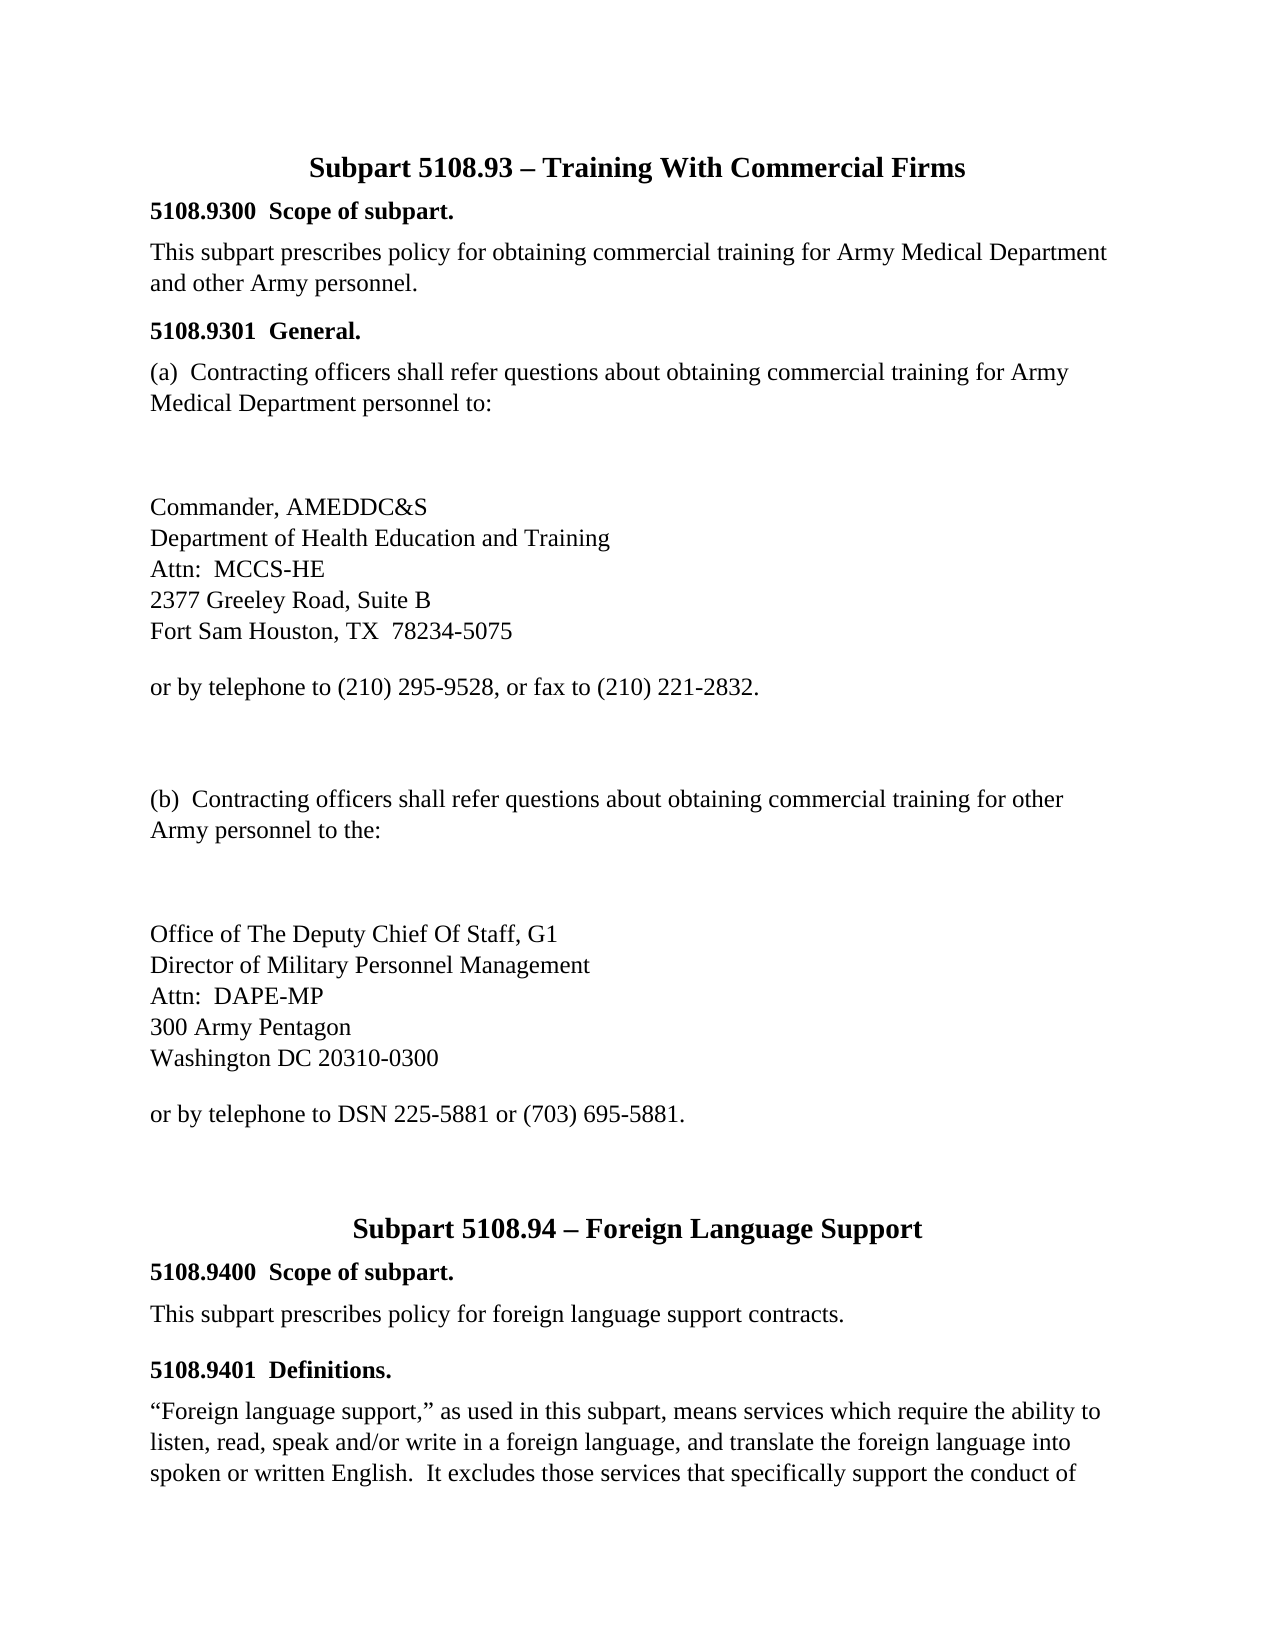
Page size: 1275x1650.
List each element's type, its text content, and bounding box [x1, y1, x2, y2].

text or by telephone to (210) 295-9528, or fax to (210) 221-2832. [150, 672, 1125, 701]
text or by telephone to DSN 225-5881 or (703) 695-5881. [150, 1099, 1125, 1128]
subtitle 5108.9300 Scope of subpart. [150, 196, 1125, 225]
text Washington DC 20310-0300 [150, 1043, 1125, 1072]
text Attn: DAPE-MP [150, 981, 1125, 1010]
text Office of The Deputy Chief Of Staff, G1 [150, 919, 1125, 948]
text Commander, AMEDDC&S [150, 492, 1125, 521]
text 2377 Greeley Road, Suite B [150, 585, 1125, 614]
subtitle 5108.9401 Definitions. [150, 1355, 1125, 1383]
subtitle Subpart 5108.94 – Foreign Language Support [150, 1211, 1125, 1245]
list (a) Contracting officers shall refer questions about obtaining commercial training for Army Medical Department personnel to: [150, 357, 1125, 417]
subtitle 5108.9400 Scope of subpart. [150, 1257, 1125, 1286]
text 300 Army Pentagon [150, 1012, 1125, 1041]
subtitle Subpart 5108.93 – Training With Commercial Firms [150, 150, 1125, 183]
text This subpart prescribes policy for obtaining commercial training for Army Medical Department and other Army personnel. [150, 237, 1125, 297]
text This subpart prescribes policy for foreign language support contracts. [150, 1299, 1125, 1327]
subtitle 5108.9301 General. [150, 316, 1125, 345]
text Fort Sam Houston, TX 78234-5075 [150, 616, 1125, 645]
text Department of Health Education and Training [150, 523, 1125, 552]
list (b) Contracting officers shall refer questions about obtaining commercial training for other Army personnel to the: [150, 784, 1125, 844]
text Attn: MCCS-HE [150, 554, 1125, 583]
text Director of Military Personnel Management [150, 950, 1125, 979]
